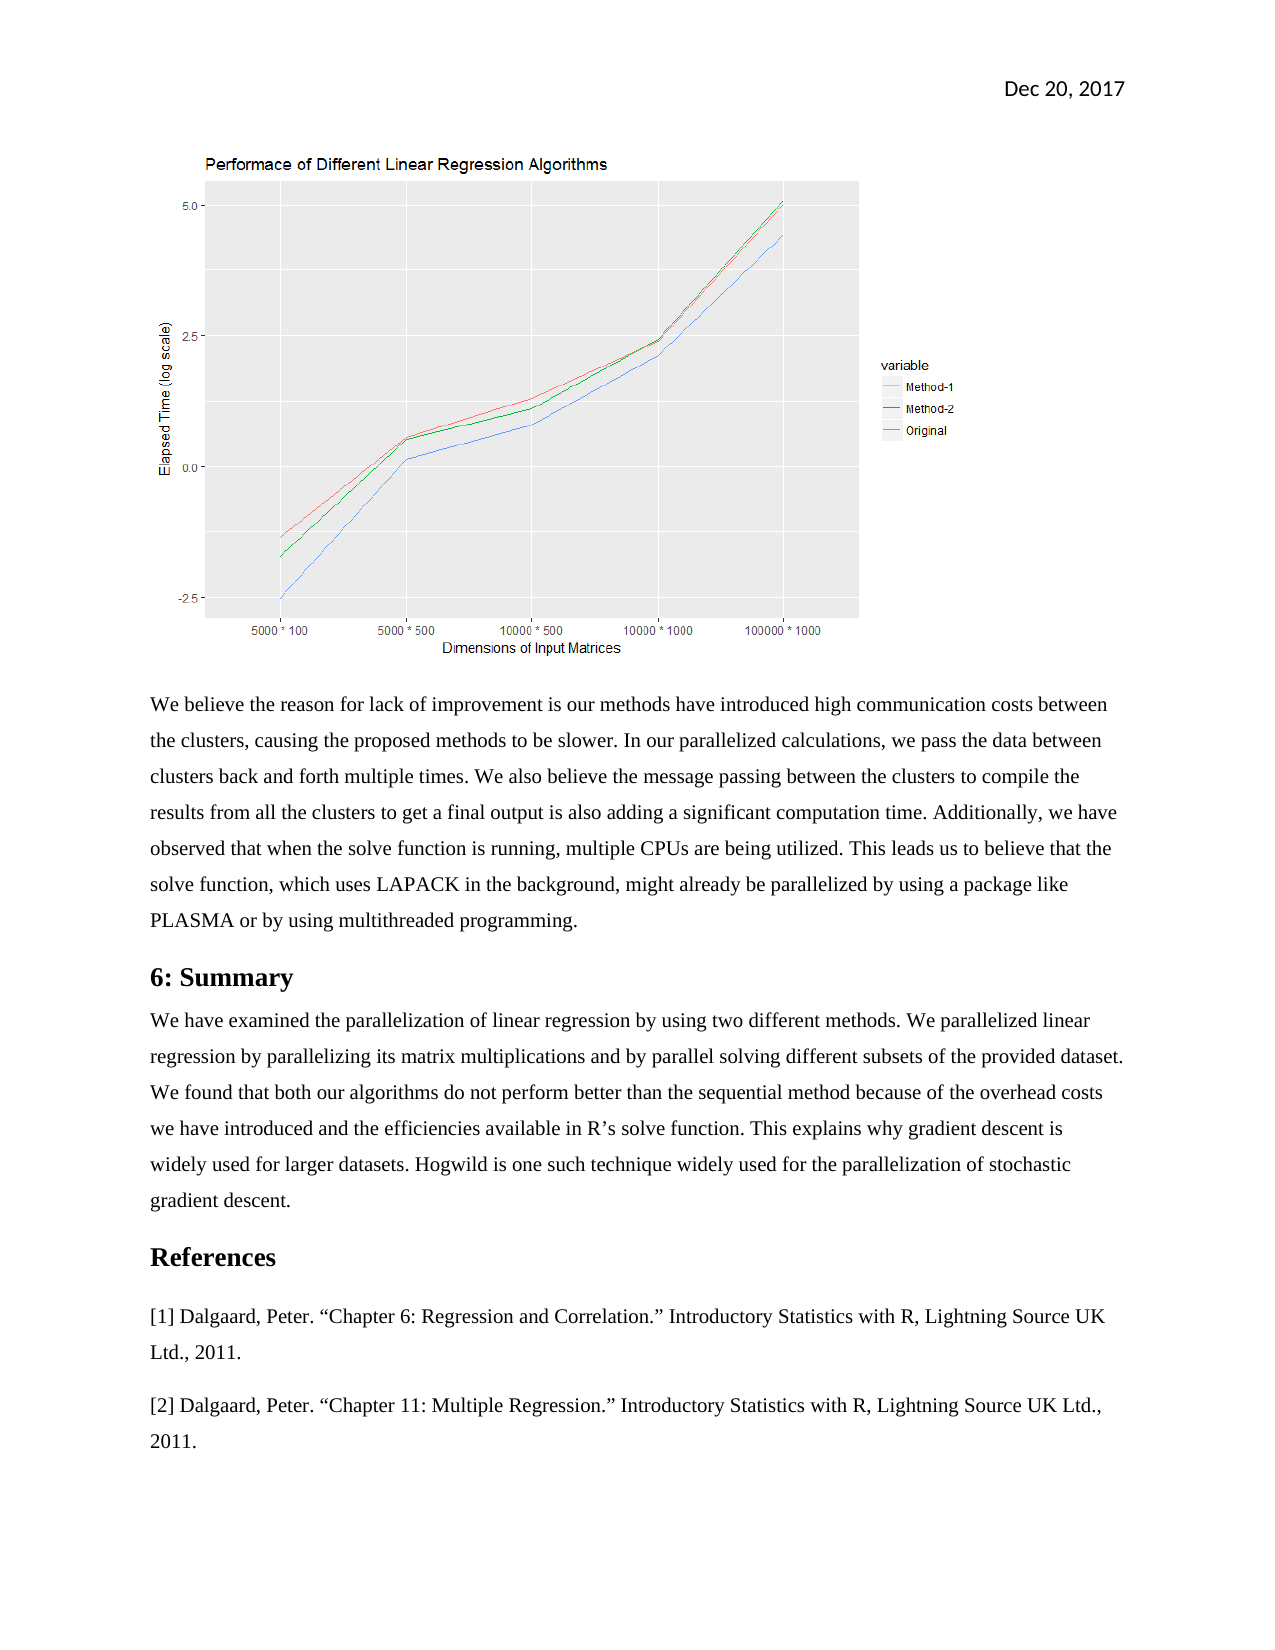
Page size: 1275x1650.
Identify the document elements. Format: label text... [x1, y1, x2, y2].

text [1] Dalgaard, Peter. “Chapter 6: Regression and Correlation.” Introductory Statistics with R, Lightning Source UK Ltd., 2011. [150, 1304, 1125, 1364]
text References [150, 1241, 1125, 1272]
picture [150, 150, 968, 662]
text We have examined the parallelization of linear regression by using two different methods. We parallelized linear regression by parallelizing its matrix multiplications and by parallel solving different subsets of the provided dataset. We found that both our algorithms do not perform better than the sequential method because of the overhead costs we have introduced and the efficiencies available in R’s solve function. This explains why gradient descent is widely used for larger datasets. Hogwild is one such technique widely used for the parallelization of stochastic gradient descent. [150, 1008, 1125, 1212]
text [2] Dalgaard, Peter. “Chapter 11: Multiple Regression.” Introductory Statistics with R, Lightning Source UK Ltd., 2011. [150, 1393, 1125, 1453]
text We believe the reason for lack of improvement is our methods have introduced high communication costs between the clusters, causing the proposed methods to be slower. In our parallelized calculations, we pass the data between clusters back and forth multiple times. We also believe the message passing between the clusters to compile the results from all the clusters to get a final output is also adding a significant computation time. Additionally, we have observed that when the solve function is running, multiple CPUs are being utilized. This leads us to believe that the solve function, which uses LAPACK in the background, might already be parallelized by using a package like PLASMA or by using multithreaded programming. [150, 692, 1125, 932]
text 6: Summary [150, 961, 1125, 992]
